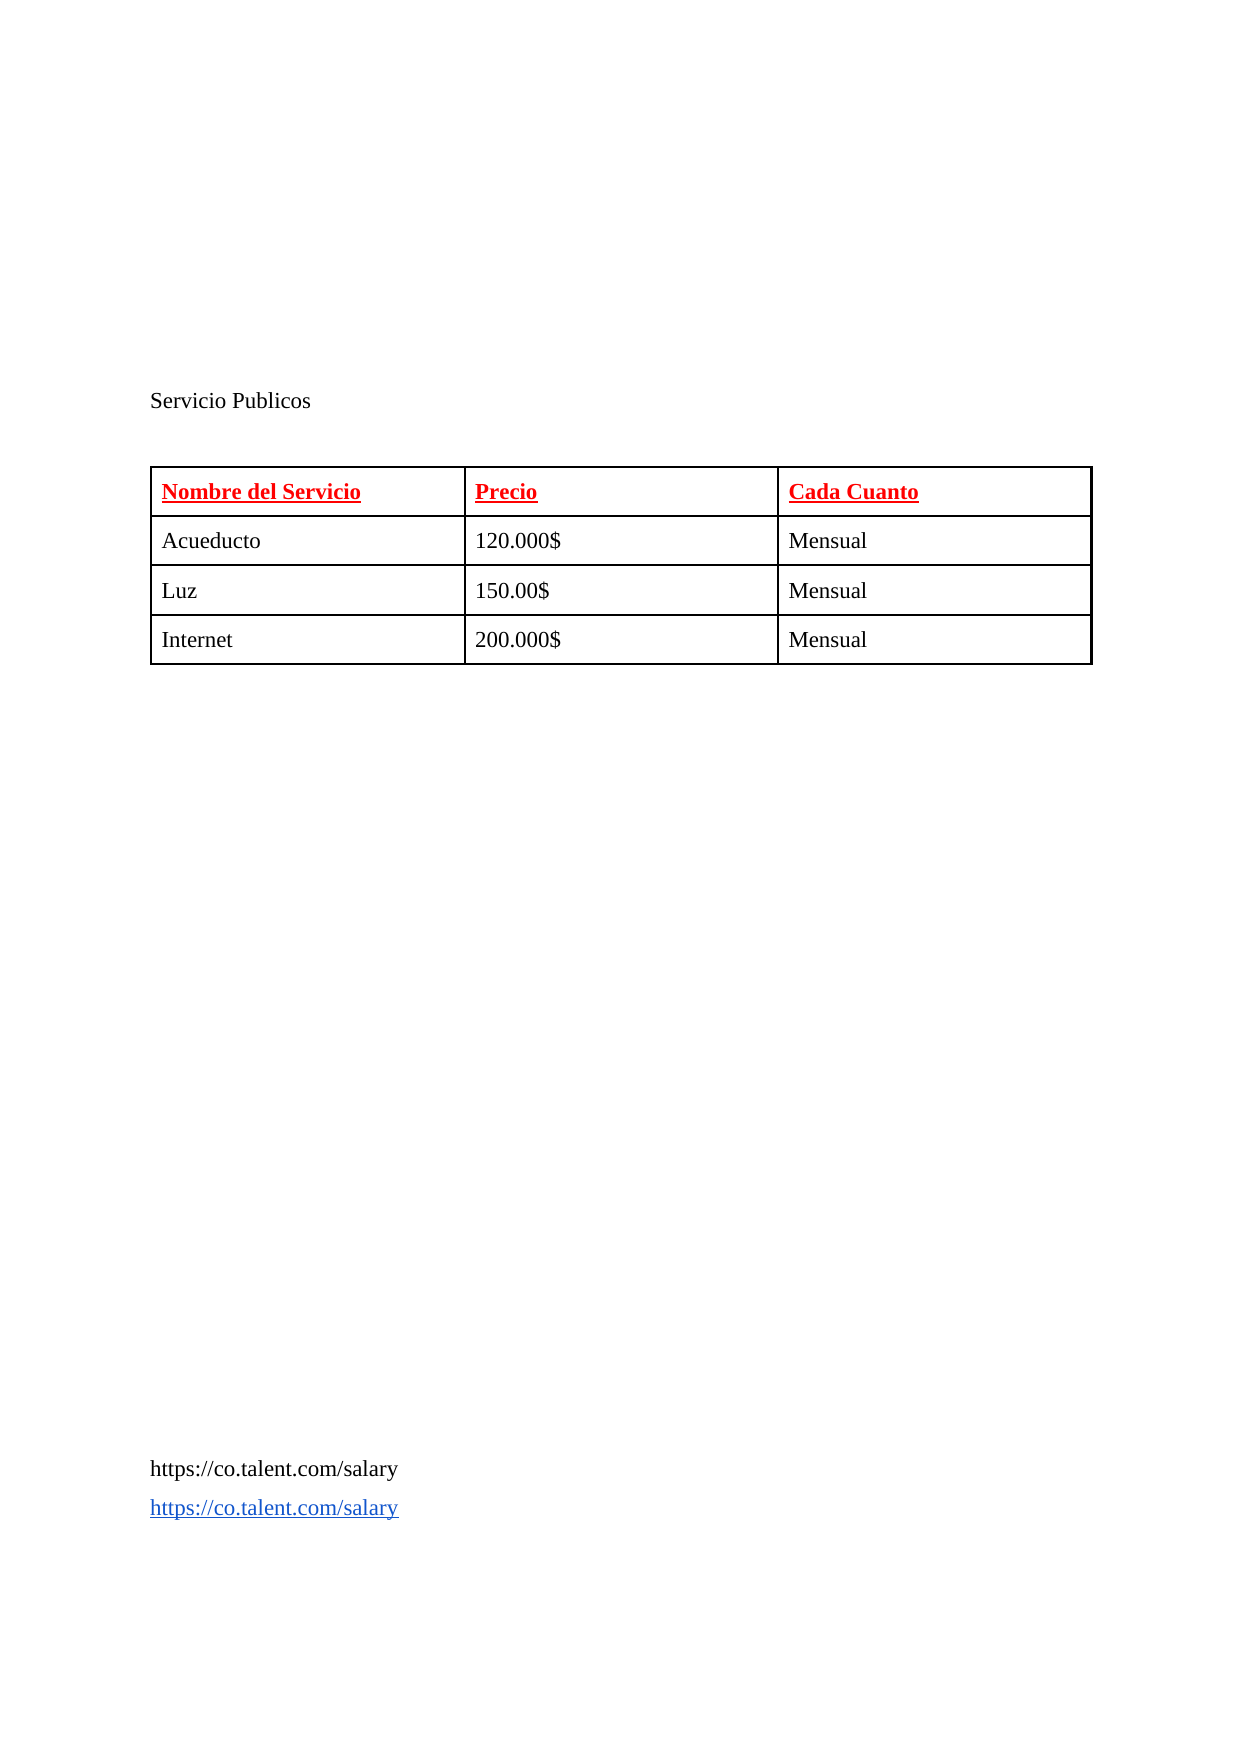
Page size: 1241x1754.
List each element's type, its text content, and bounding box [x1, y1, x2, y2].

table_cell 150.00$ [466, 566, 777, 614]
text https://co.talent.com/salary [150, 1494, 1090, 1520]
text https://co.talent.com/salary [150, 1454, 1090, 1481]
text Servicio Publicos [150, 387, 1090, 413]
table_cell Luz [152, 566, 464, 614]
table_cell 120.000$ [466, 517, 777, 564]
table_cell Mensual [779, 566, 1090, 614]
table_cell Mensual [779, 517, 1090, 564]
table_cell Internet [152, 616, 464, 663]
table_cell Acueducto [152, 517, 464, 564]
table_header Cada Cuanto [779, 468, 1090, 515]
table_header Precio [466, 468, 777, 515]
table_cell Mensual [779, 616, 1090, 663]
table_cell 200.000$ [466, 616, 777, 663]
table_header Nombre del Servicio [152, 468, 464, 515]
